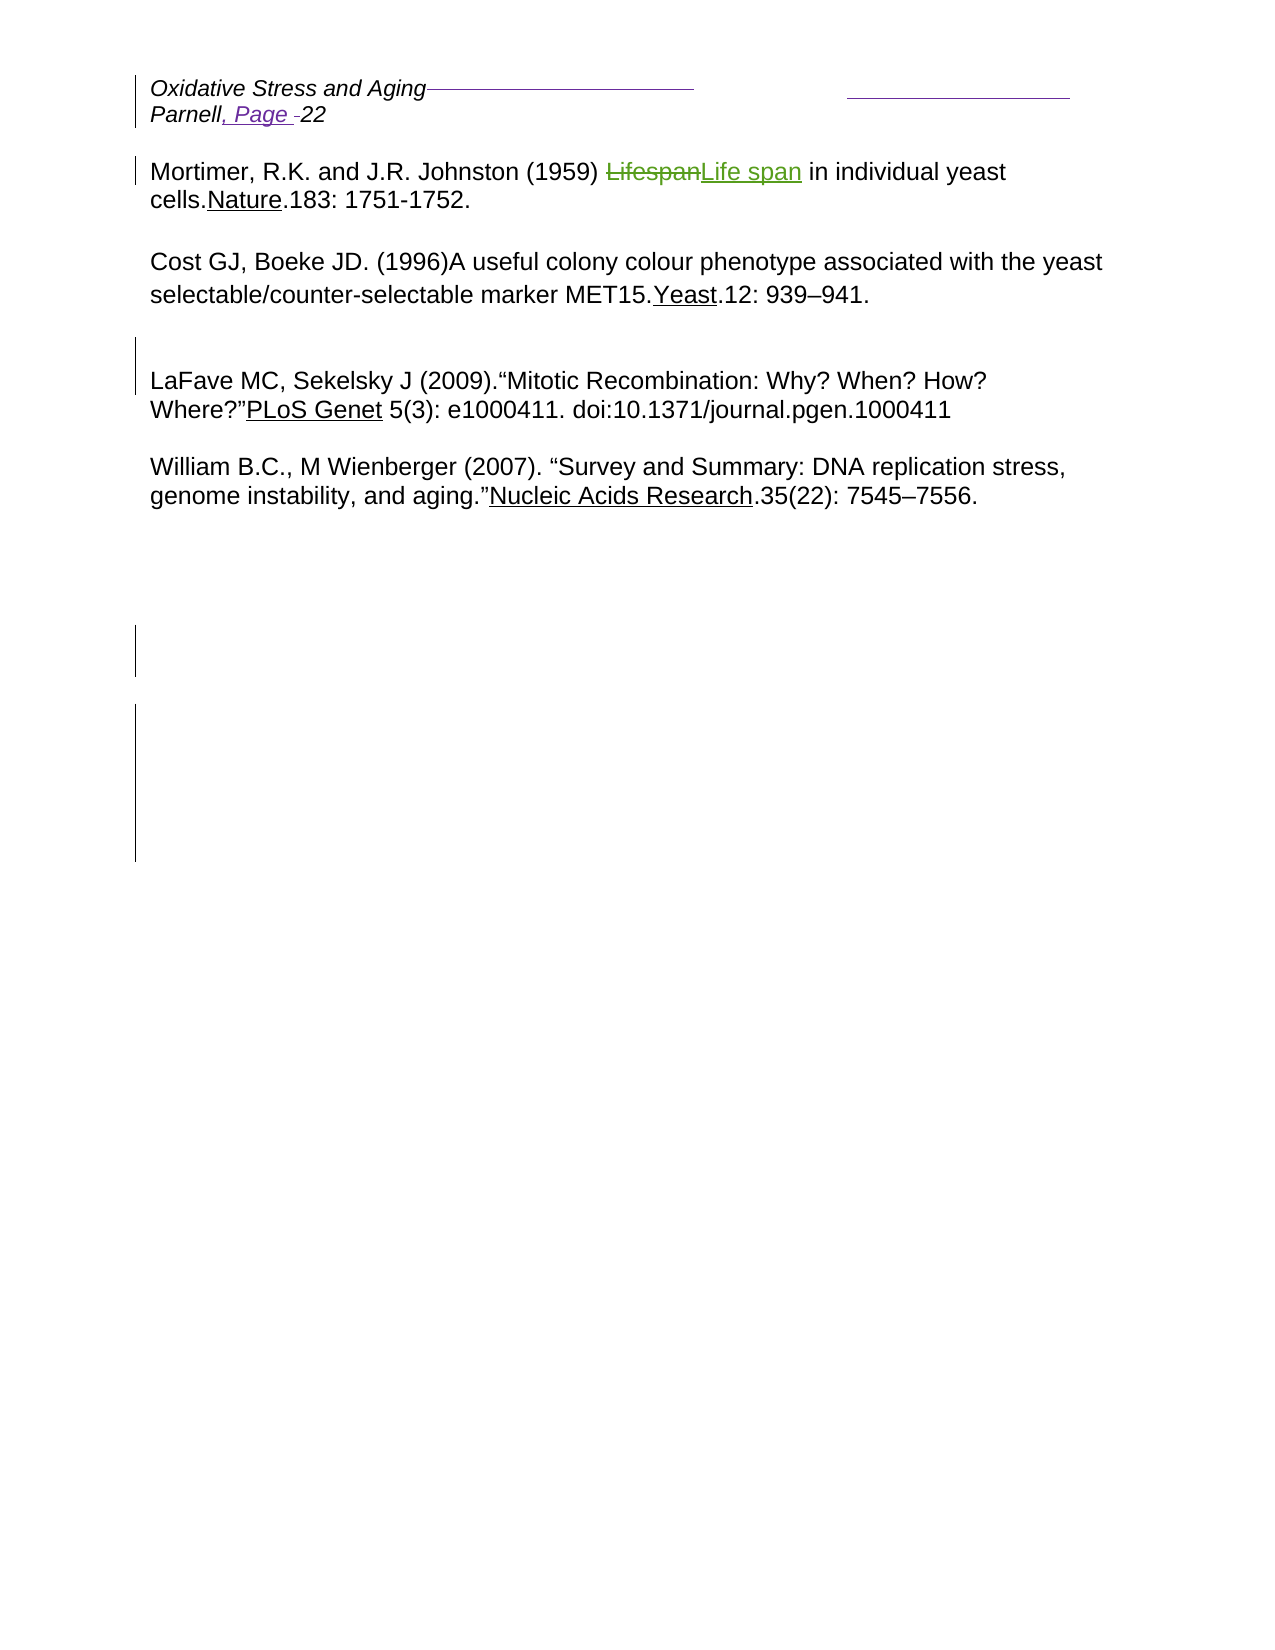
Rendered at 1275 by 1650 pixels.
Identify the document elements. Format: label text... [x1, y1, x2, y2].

text Mortimer, R.K. and J.R. Johnston (1959) in individual yeast cells.Nature.183: 1751-1752. [150, 156, 1125, 214]
text William B.C., M Wienberger (2007). “Survey and Summary: DNA replication stress, genome instability, and aging.”Nucleic Acids Research.35(22): 7545–7556. [150, 452, 1125, 509]
text Cost GJ, Boeke JD. (1996)A useful colony colour phenotype associated with the yeast selectable/counter-selectable marker MET15.Yeast.12: 939–941. [150, 243, 1125, 308]
text LaFave MC, Sekelsky J (2009).“Mitotic Recombination: Why? When? How? Where?”PLoS Genet 5(3): e1000411. doi:10.1371/journal.pgen.1000411 [150, 366, 1125, 423]
